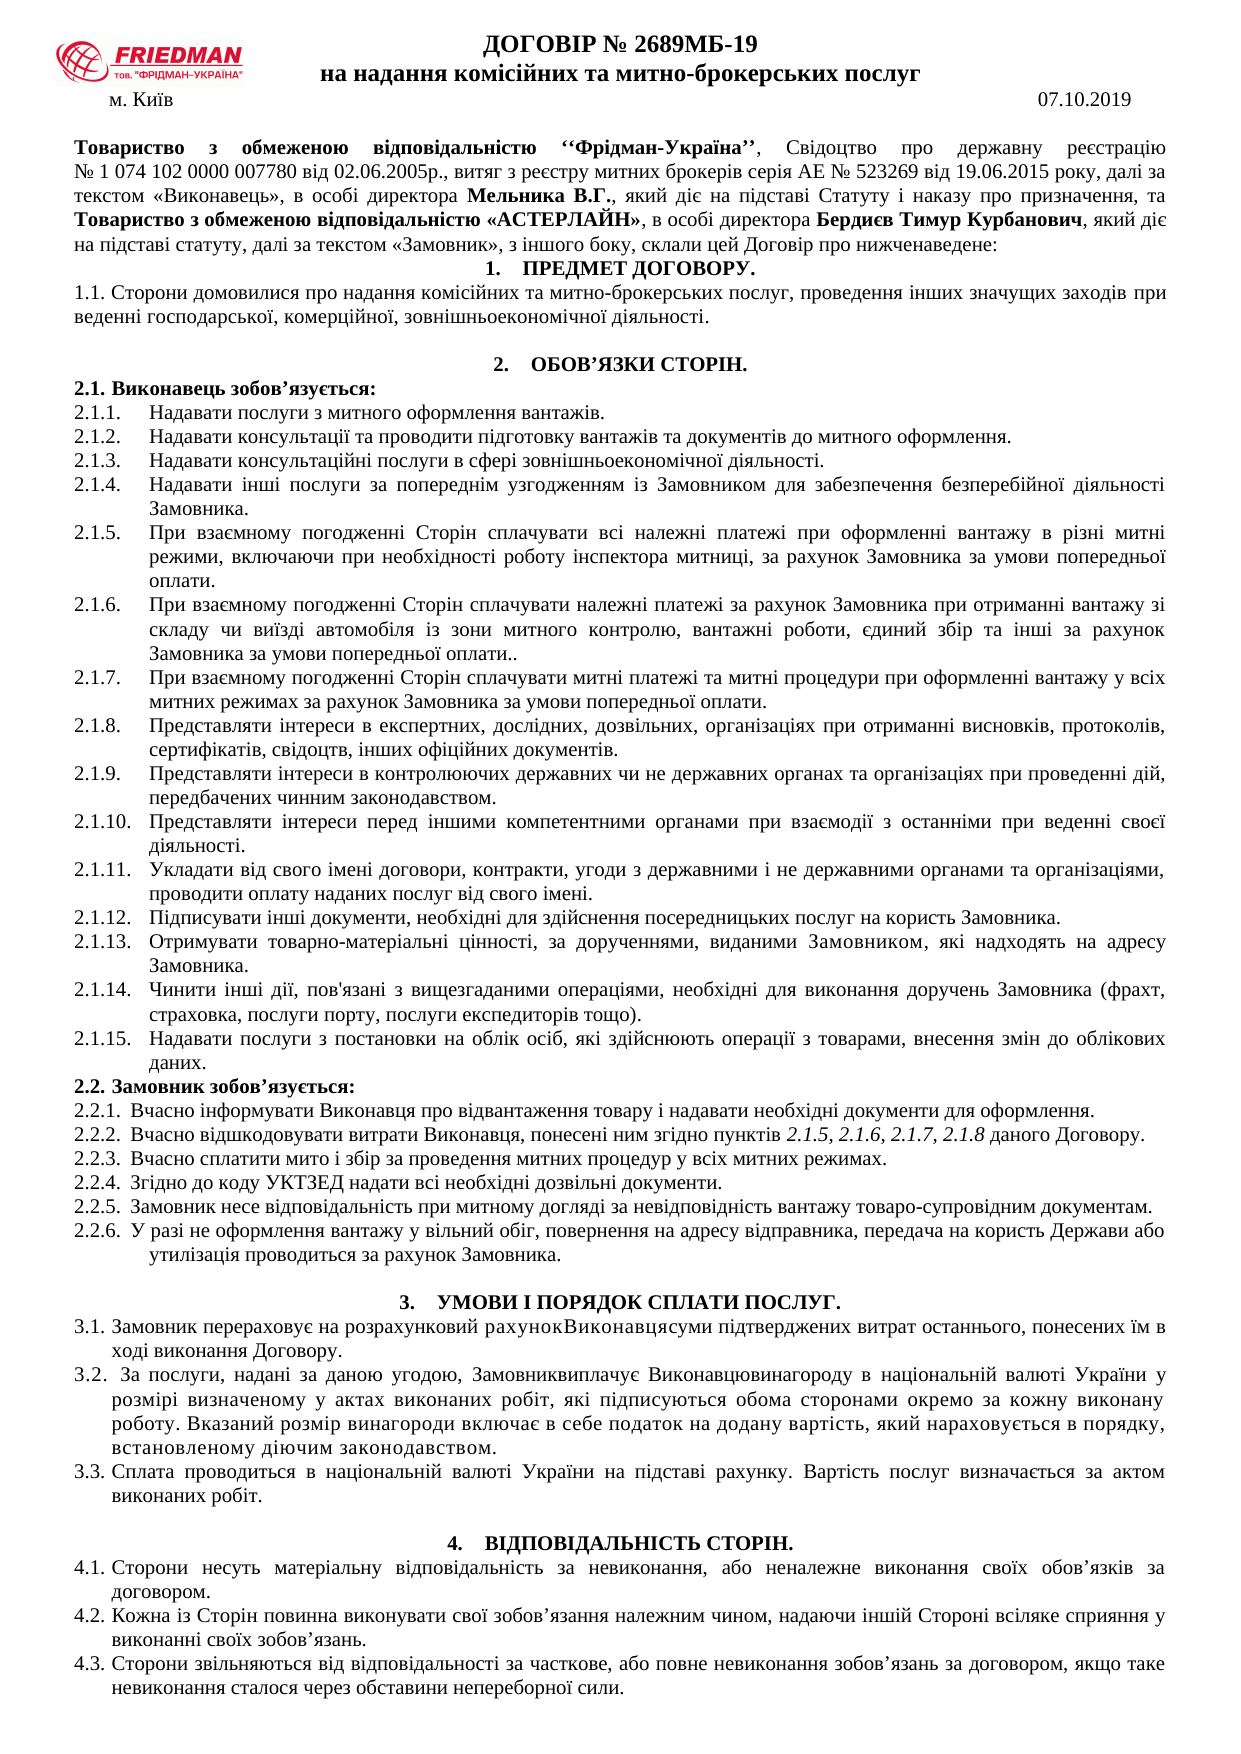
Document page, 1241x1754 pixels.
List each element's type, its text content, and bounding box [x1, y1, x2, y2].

list Надавати послуги з постановки на облік осiб, якi здiйснюють операцiї з товарами, внесення змін до облікових даних. [74, 1026, 1167, 1074]
list ПРЕДМЕТ ДОГОВОРУ. [74, 256, 1167, 279]
list Представляти інтереси перед іншими компетентними органами при взаємодії з останніми при веденні своєї діяльності. [74, 809, 1167, 857]
list Згідно до коду УКТЗЕД надати всі необхідні дозвільні документи. [74, 1170, 1167, 1194]
text Товариство з обмеженою відповідальністю ‘‘Фрідман-Україна’’, Свідоцтво про державну реєстрацію № 1 074 102 0000 007780 від 02.06.2005р., витяг з реєстру митних брокерів серія АЕ № 523269 від 19.06.2015 року, далі за текстом «Виконавець», в особі директора Мельника В.Г., який діє на підставі Статуту і наказу про призначення, та Товариство з обмеженою відповідальністю «АСТЕРЛАЙН», в особі директора Бердиєв Тимур Курбанович, який діє на підставі статуту, далі за текстом «Замовник», з іншого боку, склали цей Договір про нижченаведене: [74, 135, 1167, 256]
list Сторони несуть матеріальну відповідальність за невиконання, або неналежне виконання своїх обов’язків за договором. [74, 1555, 1167, 1603]
list При взаємному погодженні Сторін сплачувати всі належні платежі при оформленні вантажу в різні митні режими, включаючи при необхідності роботу інспектора митниці, за рахунок Замовника за умови попередньої оплати. [74, 520, 1167, 592]
list При взаємному погодженні Сторін сплачувати належні платежі за рахунок Замовника при отриманні вантажу зі складу чи виїзді автомобіля із зони митного контролю, вантажні роботи, єдиний збір та інші за рахунок Замовника за умови попередньої оплати.. [74, 592, 1167, 664]
list Укладати від свого імені договори, контракти, угоди з державними і не державними органами та організаціями, проводити оплату наданих послуг від свого імені. [74, 857, 1167, 905]
list Підписувати інші документи, необхідні для здійснення посередницьких послуг на користь Замовника. [74, 905, 1167, 929]
list УМОВИ І ПОРЯДОК СПЛАТИ ПОСЛУГ. [74, 1290, 1167, 1314]
list Надавати консультації та проводити підготовку вантажів та документів до митного оформлення. [74, 424, 1167, 448]
list Представляти інтереси в контролюючих державних чи не державних органах та організаціях при проведенні дій, передбачених чинним законодавством. [74, 761, 1167, 809]
picture [55, 39, 243, 87]
list Вчасно сплатити мито і збір за проведення митних процедур у всіх митних режимах. [74, 1146, 1167, 1170]
list ОБОВ’ЯЗКИ СТОРІН. [74, 352, 1167, 376]
list Замовник несе відповідальність при митному догляді за невідповідність вантажу товаро-супровідним документам. [74, 1194, 1167, 1218]
list Сплата проводиться в національній валюті України на підставі рахунку. Вартість послуг визначається за актом виконаних робіт. [74, 1459, 1167, 1507]
list ВІДПОВІДАЛЬНІСТЬ СТОРІН. [74, 1531, 1167, 1555]
text на надання комісійних та митно-брокерських послуг [243, 58, 1167, 87]
list Надавати консультаційні послуги в сфері зовнішньоекономічної діяльності. [74, 448, 1167, 472]
list Надавати інші послуги за попереднім узгодженням із Замовником для забезпечення безперебійної діяльності Замовника. [74, 472, 1167, 520]
list Чинити інші дії, пов'язані з вищезгаданими операціями, необхідні для виконання доручень Замовника (фрахт, страховка, послуги порту, послуги експедиторів тощо). [74, 977, 1167, 1026]
list Вчасно інформувати Виконавця про відвантаження товару і надавати необхідні документи для оформлення. [74, 1098, 1167, 1122]
list При взаємному погодженні Сторін сплачувати митні платежі та митні процедури при оформленні вантажу у всіх митних режимах за рахунок Замовника за умови попередньої оплати. [74, 664, 1167, 713]
list За послуги, надані за даною угодою, Замовниквиплачує Виконавцювинагороду в національній валюті України у розмірі визначеному у актах виконаних робіт, які підписуються обома сторонами окремо за кожну виконану роботу. Вказаний розмір винагороди включає в себе податок на додану вартість, який нараховується в порядку, встановленому діючим законодавством. [74, 1362, 1167, 1459]
list Виконавець зобов’язується: [74, 376, 1167, 400]
list Сторони звільняються від відповідальності за часткове, або повне невиконання зобов’язань за договором, якщо таке невиконання сталося через обставини непереборної сили. [74, 1651, 1167, 1699]
text м. Київ 07.10.2019 [74, 87, 1167, 111]
list Замовник зобов’язується: [74, 1074, 1167, 1098]
list Кожна із Сторін повинна виконувати свої зобов’язання належним чином, надаючи іншій Стороні всіляке сприяння у виконанні своїх зобов’язань. [74, 1603, 1167, 1651]
list Замовник перераховує на розрахунковий рахунокВиконавцясуми підтверджених витрат останнього, понесених їм в ході виконання Договору. [74, 1314, 1167, 1362]
list У разі не оформлення вантажу у вільний обіг, повернення на адресу відправника, передача на користь Держави або утилізація проводиться за рахунок Замовника. [74, 1218, 1167, 1266]
text 1.1. Сторони домовилися про надання комісійних та митно-брокерських послуг, проведення інших значущих заходів при веденні господарської, комерційної, зовнішньоекономічної діяльності. [74, 279, 1167, 328]
list Вчасно відшкодовувати витрати Виконавця, понесені ним згідно пунктів 2.1.5, 2.1.6, 2.1.7, 2.1.8 даного Договору. [74, 1122, 1167, 1146]
list Отримувати товарно-матеріальні цінності, за дорученнями, виданими Замовником, які надходять на адресу Замовника. [74, 929, 1167, 977]
list Представляти інтереси в експертних, дослідних, дозвільних, організаціях при отриманні висновків, протоколів, сертифікатів, свідоцтв, інших офіційних документів. [74, 713, 1167, 761]
list Надавати послуги з митного оформлення вантажів. [74, 400, 1167, 424]
text ДОГОВІР № 2689МБ-19 [74, 29, 1167, 58]
